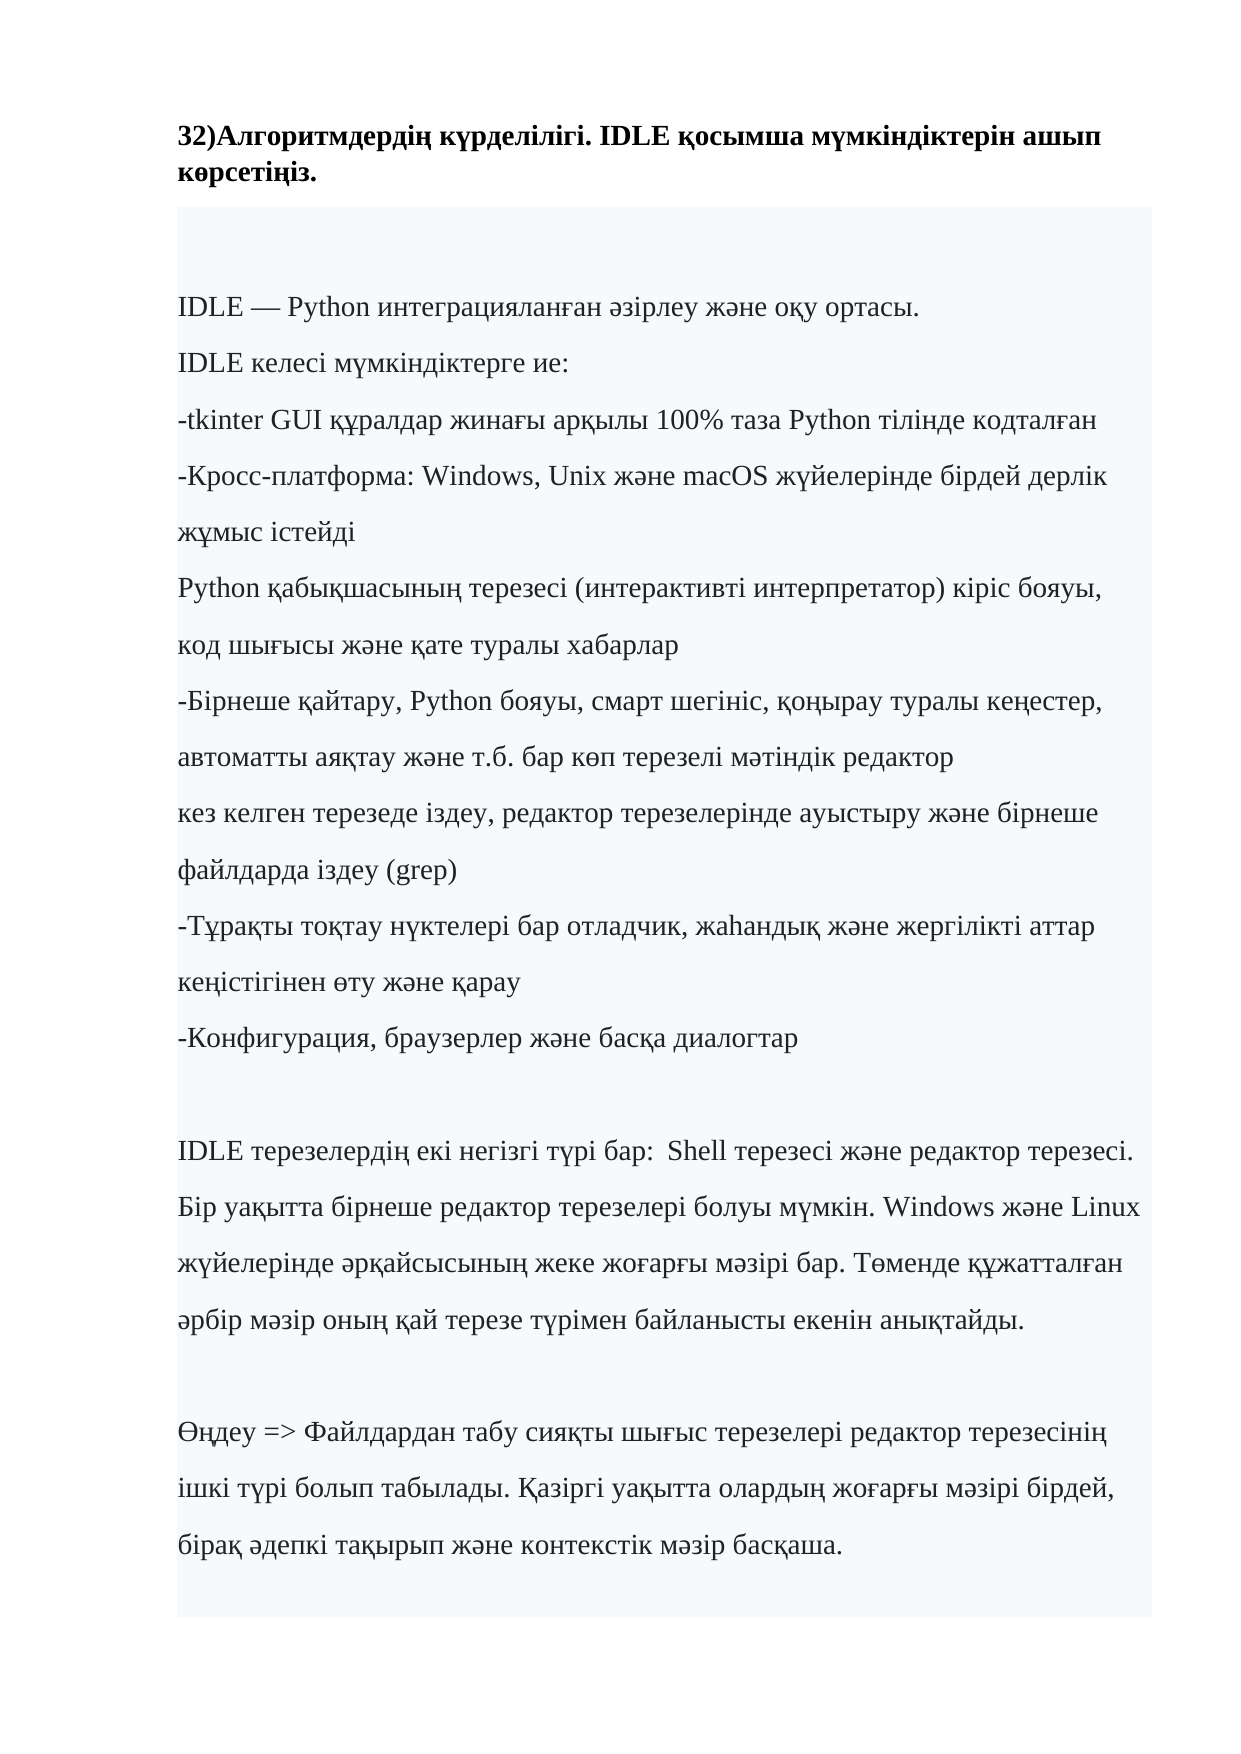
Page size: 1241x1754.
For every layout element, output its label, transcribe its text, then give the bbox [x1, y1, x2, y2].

text кез келген терезеде іздеу, редактор терезелерінде ауыстыру және бірнеше файлдарда іздеу (grep) [177, 773, 1152, 885]
text -Тұрақты тоқтау нүктелері бар отладчик, жаһандық және жергілікті аттар кеңістігінен өту және қарау [177, 885, 1152, 998]
text 32)Алгоритмдердің күрделілігі. IDLE қосымша мүмкіндіктерін ашып көрсетіңіз. [177, 118, 1152, 188]
text IDLE терезелердің екі негізгі түрі бар: Shell терезесі және редактор терезесі. Бір уақытта бірнеше редактор терезелері болуы мүмкін. Windows және Linux жүйелерінде әрқайсысының жеке жоғарғы мәзірі бар. Төменде құжатталған әрбір мәзір оның қай терезе түрімен байланысты екенін анықтайды. [177, 1110, 1152, 1335]
text -tkinter GUI құралдар жинағы арқылы 100% таза Python тілінде кодталған [177, 379, 1152, 435]
text Өңдеу => Файлдардан табу сияқты шығыс терезелері редактор терезесінің ішкі түрі болып табылады. Қазіргі уақытта олардың жоғарғы мәзірі бірдей, бірақ әдепкі тақырып және контекстік мәзір басқаша. [177, 1392, 1152, 1560]
text IDLE келесі мүмкіндіктерге ие: [177, 323, 1152, 379]
text -Конфигурация, браузерлер және басқа диалогтар [177, 998, 1152, 1054]
text Python қабықшасының терезесі (интерактивті интерпретатор) кіріс бояуы, код шығысы және қате туралы хабарлар [177, 548, 1152, 660]
text -Бірнеше қайтару, Python бояуы, смарт шегініс, қоңырау туралы кеңестер, автоматты аяқтау және т.б. бар көп терезелі мәтіндік редактор [177, 660, 1152, 773]
text -Кросс-платформа: Windows, Unix және macOS жүйелерінде бірдей дерлік жұмыс істейді [177, 435, 1152, 548]
text IDLE — Python интеграцияланған әзірлеу және оқу ортасы. [177, 267, 1152, 323]
